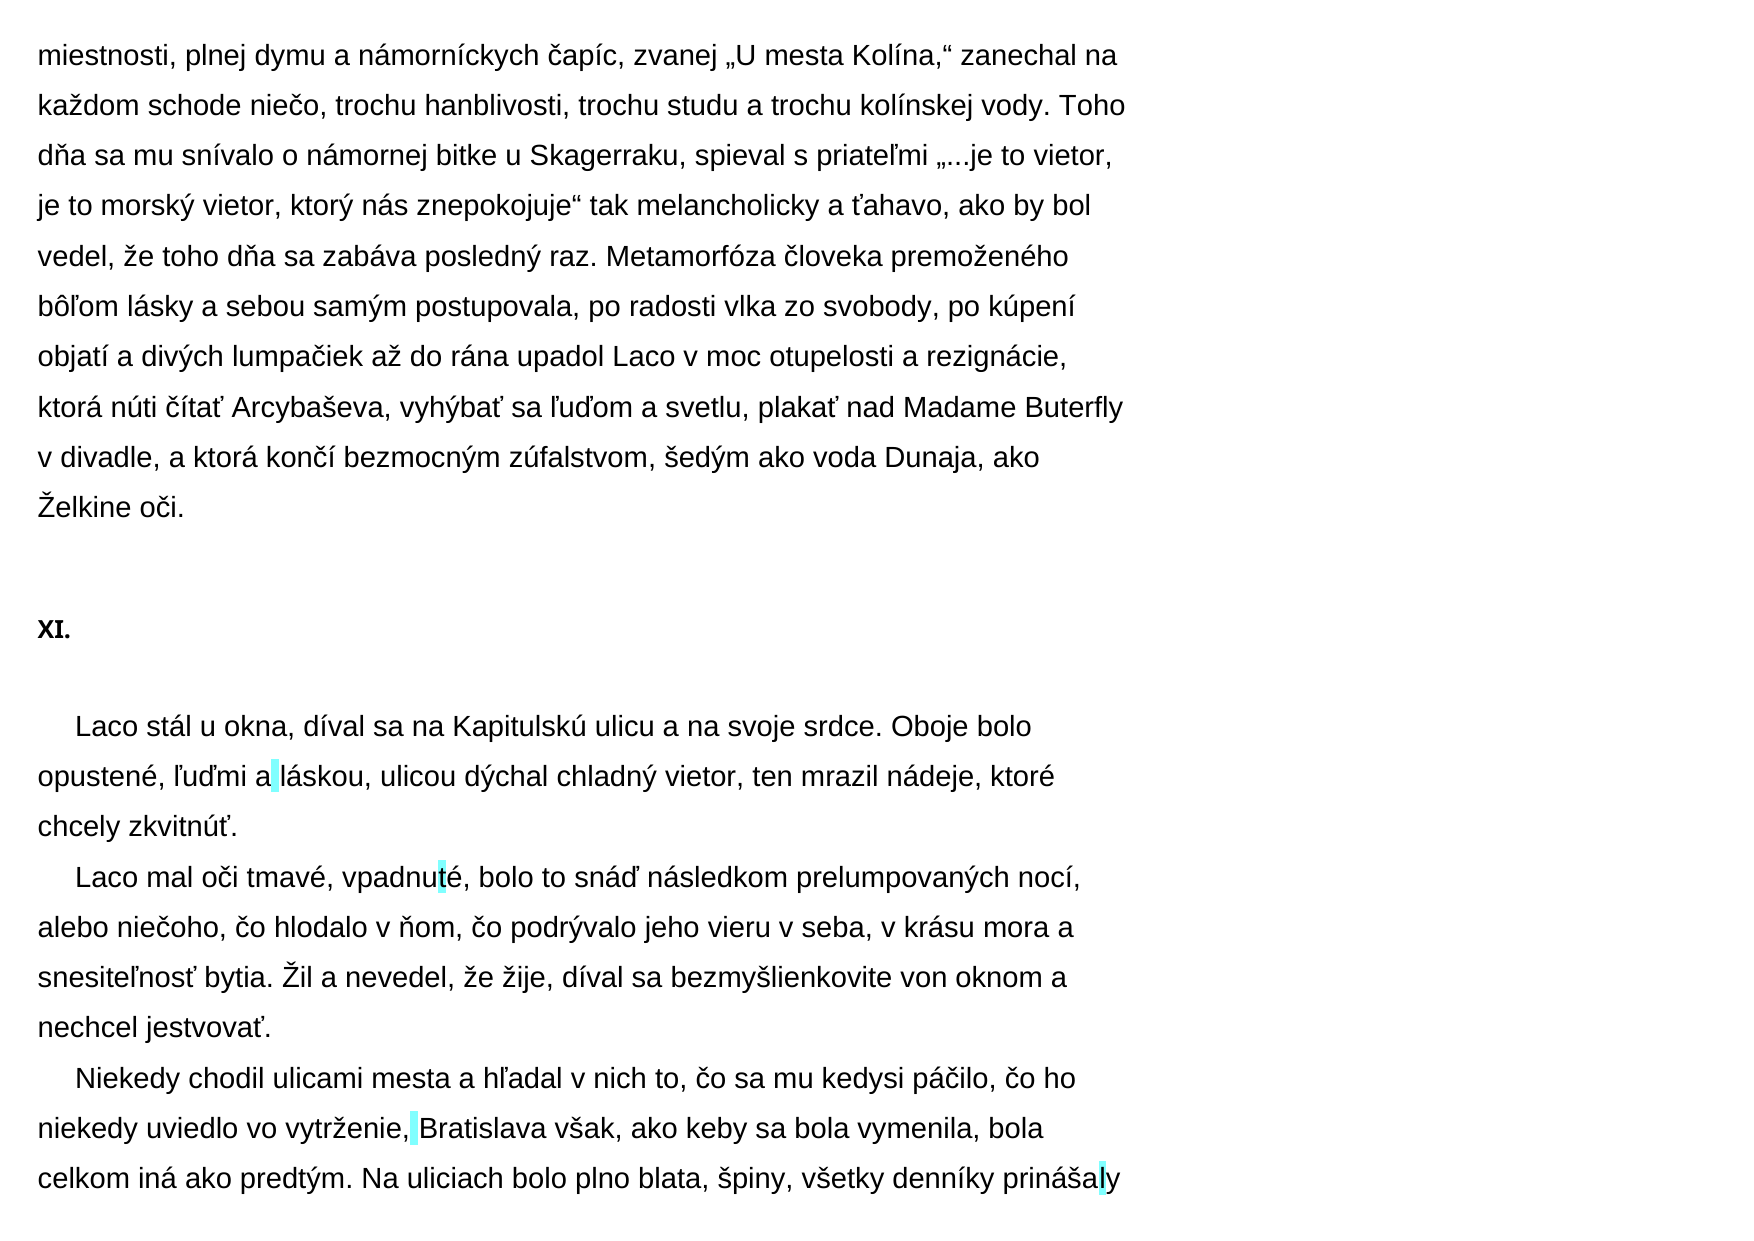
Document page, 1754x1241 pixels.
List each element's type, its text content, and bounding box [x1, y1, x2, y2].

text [37, 37, 1131, 524]
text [37, 1061, 1131, 1195]
subtitle XI. [37, 612, 1131, 646]
text Laco stál u okna, díval sa na Kapitulskú ulicu a na svoje srdce. Oboje bolo opustené, ľuďmi a láskou, ulicou dýchal chladný vietor, ten mrazil nádeje, ktoré chcely zkvitnúť. [37, 709, 1131, 843]
text Laco mal oči tmavé, vpadnuté, bolo to snáď následkom prelumpovaných nocí, alebo niečoho, čo hlodalo v ňom, čo podrývalo jeho vieru v seba, v krásu mora a snesiteľnosť bytia. Žil a nevedel, že žije, díval sa bezmyšlienkovite von oknom a nechcel jestvovať. [37, 859, 1131, 1044]
